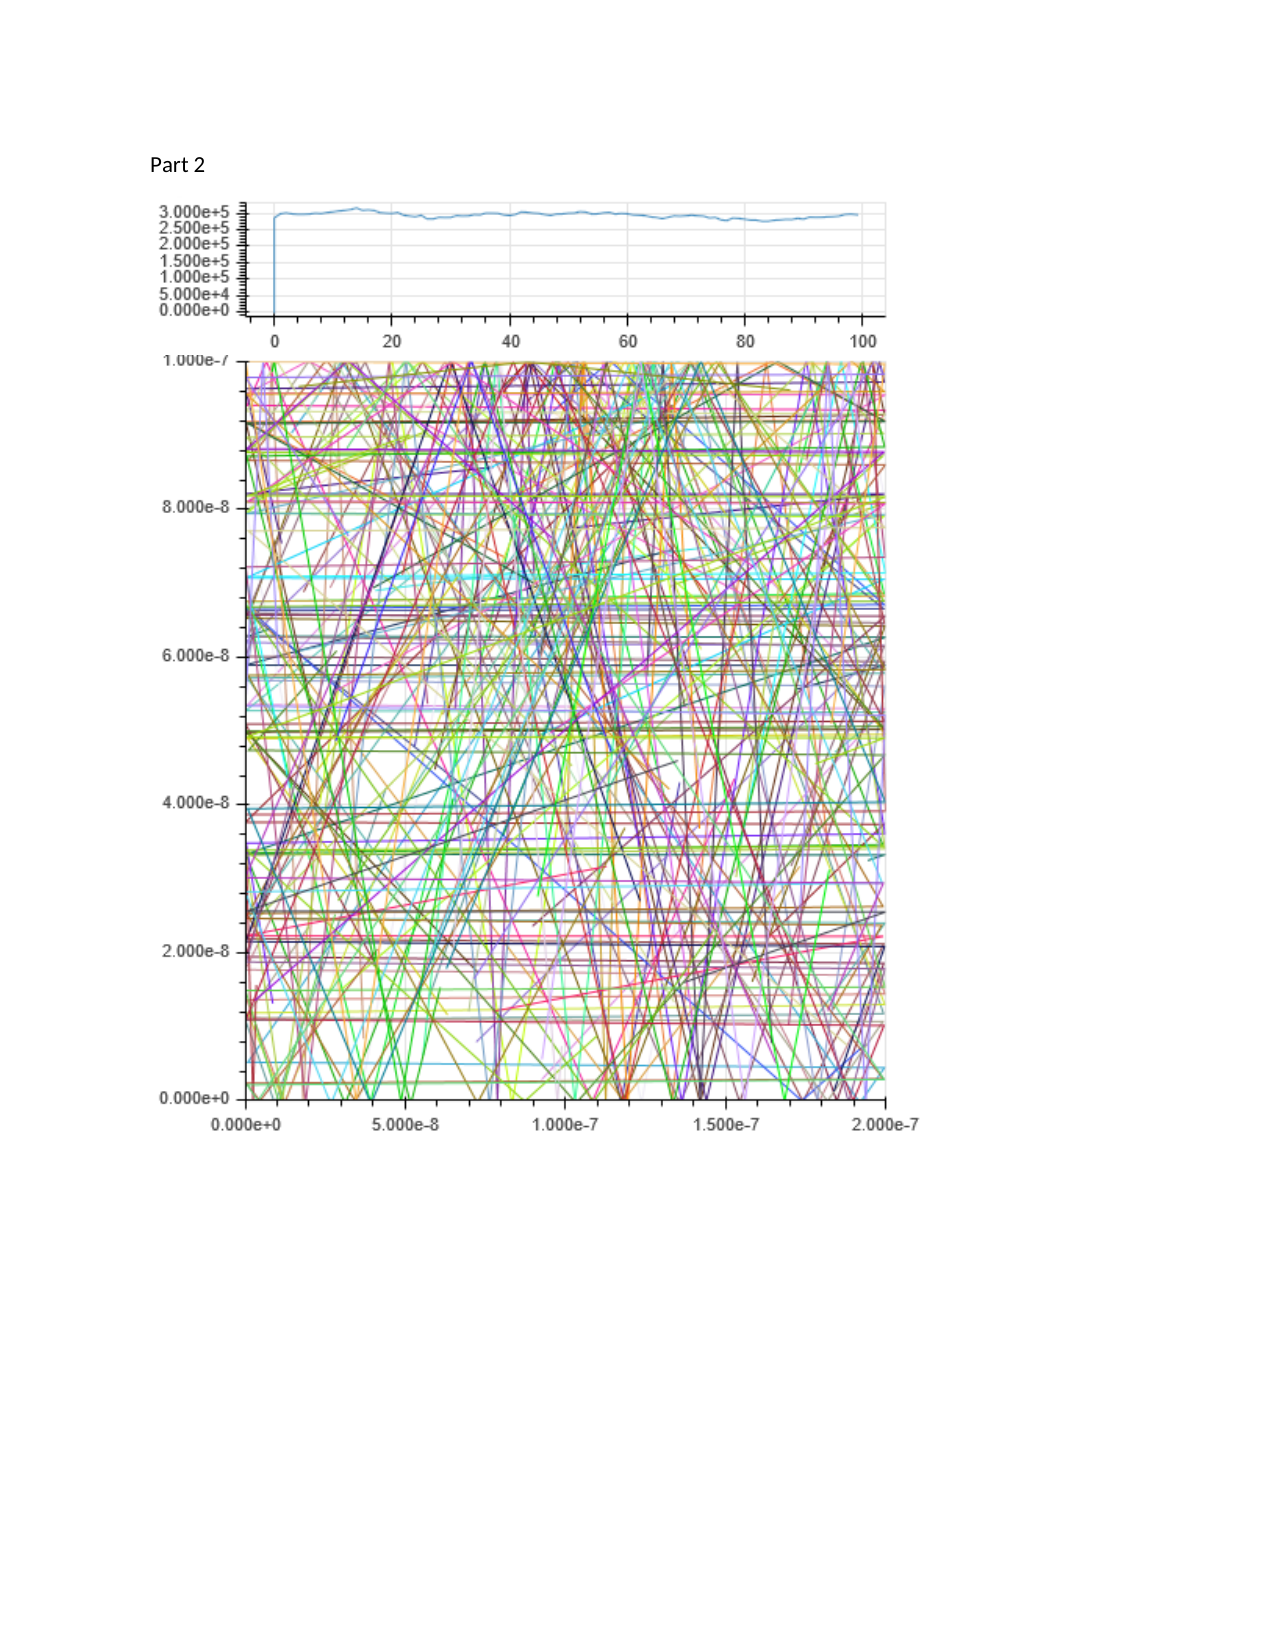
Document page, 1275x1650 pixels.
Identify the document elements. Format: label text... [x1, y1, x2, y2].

text Part 2 [150, 150, 1125, 178]
picture [150, 355, 932, 1137]
picture [150, 196, 932, 354]
